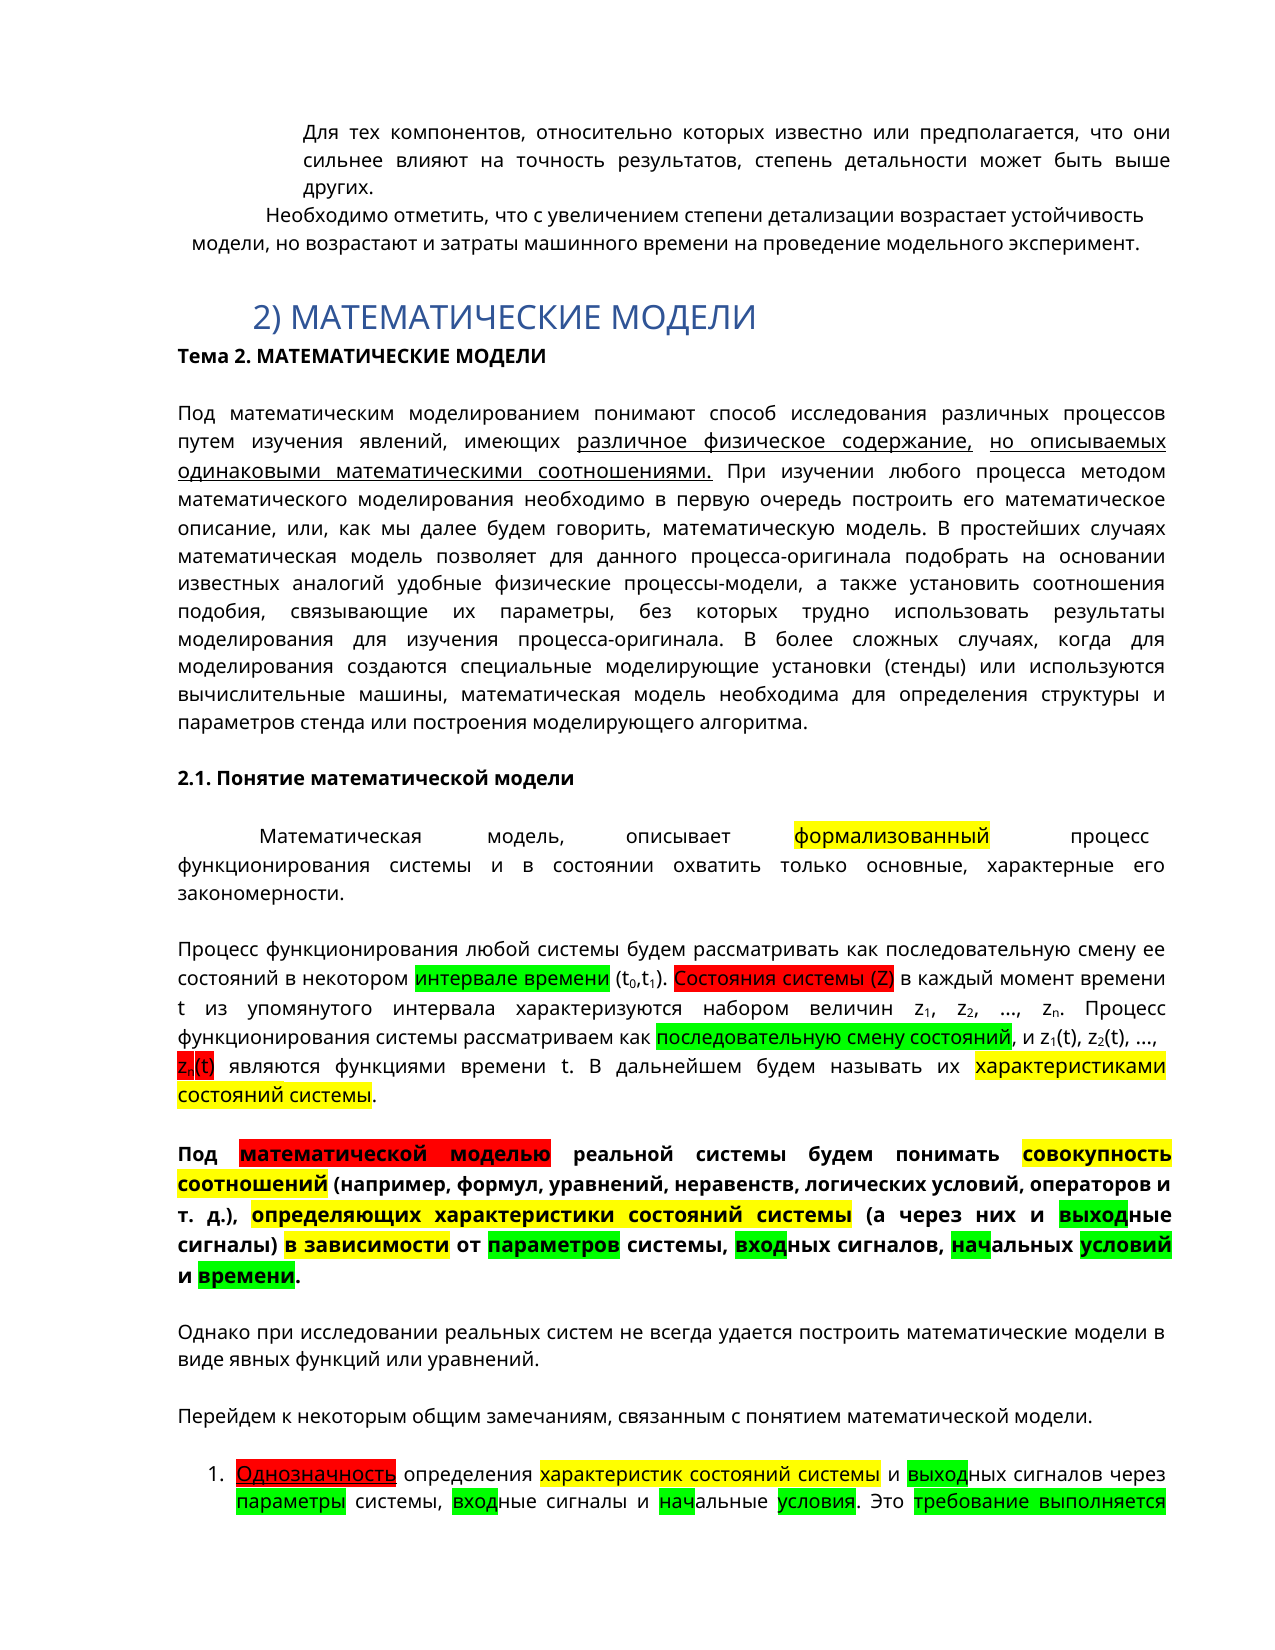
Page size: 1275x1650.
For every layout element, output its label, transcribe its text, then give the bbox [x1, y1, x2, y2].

text Процесс функционирования любой системы будем рассматривать как последовательную смену ее состояний в некотором интервале времени (t0,t1). Состояния системы (Z) в каждый момент времени t из упомянутого интервала характеризуются набором величин z1, z2, …, zn. Процесс функционирования системы рассматриваем как последовательную смену состояний, и z1(t), z2(t), …, [177, 936, 1166, 1051]
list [207, 1459, 1166, 1515]
text Необходимо отметить, что с увеличением степени детализации возрастает устойчивость модели, но возрастают и затраты машинного времени на проведение модельного эксперимент. [191, 201, 1171, 256]
text Перейдем к некоторым общим замечаниям, связанным с понятием математической модели. [177, 1402, 1166, 1429]
text Тема 2. МАТЕМАТИЧЕСКИЕ МОДЕЛИ [177, 342, 1186, 369]
text 2.1. Понятие математической модели [177, 765, 1186, 792]
text Однако при исследовании реальных систем не всегда удается построить математические модели в виде явных функций или уравнений. [177, 1318, 1166, 1373]
text Математическая модель, описывает формализованный процесс [990, 821, 1186, 849]
text Для тех компонентов, относительно которых известно или предполагается, что они сильнее влияют на точность результатов, степень детальности может быть выше других. [303, 118, 1171, 201]
text Математическая модель, описывает формализованный процесс [177, 821, 794, 849]
text zn(t) являются функциями времени t. В дальнейшем будем называть их характеристиками состояний системы. [177, 1051, 1166, 1109]
text Под математическим моделированием понимают способ исследования различных процессов путем изучения явлений, имеющих различное физическое содержание, но описываемых одинаковыми математическими соотношениями. При изучении любого процесса методом математического моделирования необходимо в первую очередь построить его математическое описание, или, как мы далее будем говорить, математическую модель. В простейших случаях математическая модель позволяет для данного процесса-оригинала подобрать на основании известных аналогий удобные физические процессы-модели, а также установить соотношения подобия, связывающие их параметры, без которых трудно использовать результаты моделирования для изучения процесса-оригинала. В более сложных случаях, когда для моделирования создаются специальные моделирующие установки (стенды) или используются вычислительные машины, математическая модель необходима для определения структуры и параметров стенда или построения моделирующего алгоритма. [177, 399, 1166, 735]
text Под математической моделью реальной системы будем понимать совокупность соотношений (например, формул, уравнений, неравенств, логических условий, операторов и т. д.), определяющих характеристики состояний системы (а через них и выходные сигналы) в зависимости от параметров системы, входных сигналов, начальных условий и времени. [177, 1139, 1172, 1289]
subtitle МАТЕМАТИЧЕСКИЕ МОДЕЛИ [252, 293, 1186, 339]
text функционирования системы и в состоянии охватить только основные, характерные его закономерности. [177, 852, 1166, 906]
